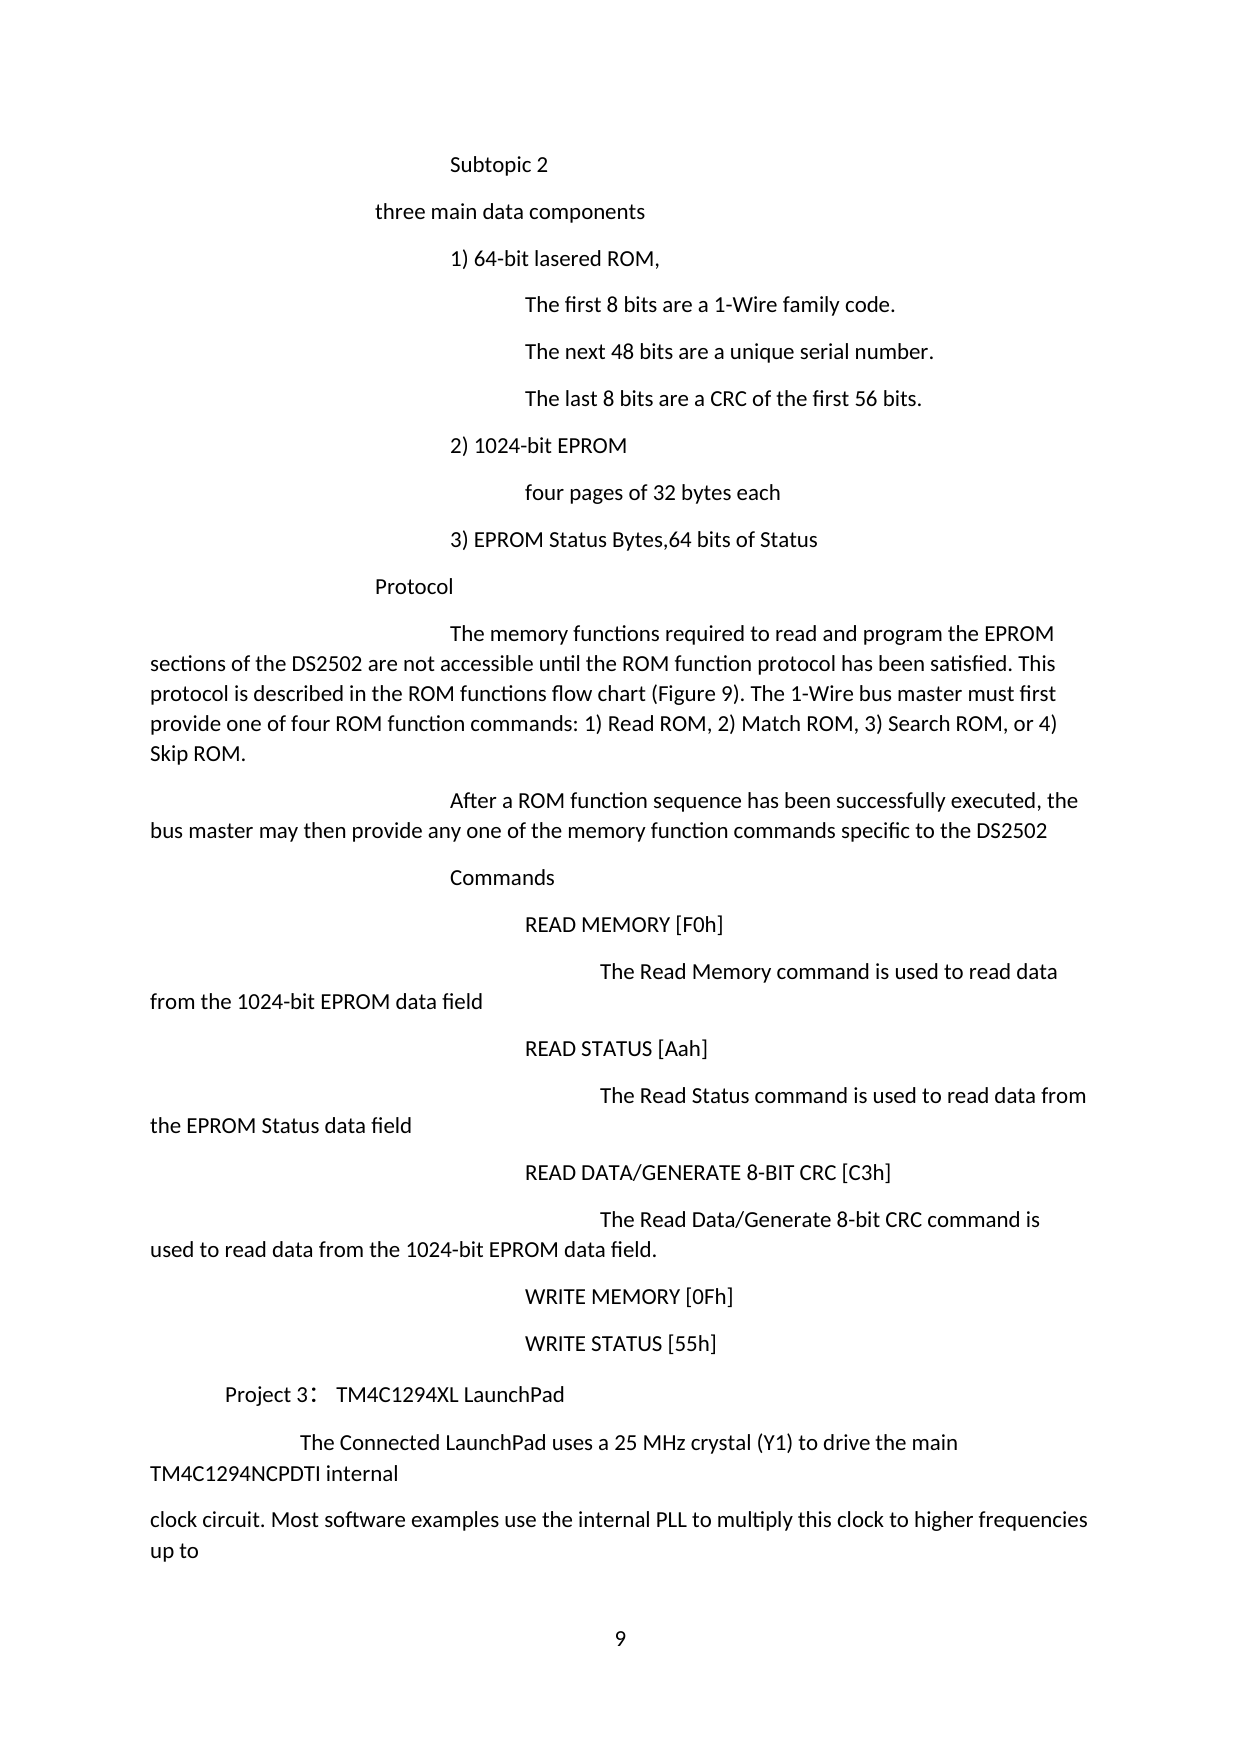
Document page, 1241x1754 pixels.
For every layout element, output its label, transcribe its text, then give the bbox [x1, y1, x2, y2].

text 1) 64-bit lasered ROM, [150, 244, 1090, 272]
text The Read Memory command is used to read data from the 1024-bit EPROM data field [150, 957, 1090, 1016]
text The first 8 bits are a 1-Wire family code. [150, 291, 1090, 319]
text Subtopic 2 [150, 150, 1090, 178]
text 3) EPROM Status Bytes,64 bits of Status [150, 525, 1090, 553]
text READ STATUS [Aah] [150, 1034, 1090, 1062]
text Commands [150, 863, 1090, 892]
text WRITE STATUS [55h] [150, 1329, 1090, 1357]
text READ MEMORY [F0h] [150, 910, 1090, 938]
text Project 3： TM4C1294XL LaunchPad [150, 1376, 1090, 1409]
text READ DATA/GENERATE 8-BIT CRC [C3h] [150, 1158, 1090, 1186]
text The Connected LaunchPad uses a 25 MHz crystal (Y1) to drive the main TM4C1294NCPDTI internal [150, 1428, 1090, 1487]
text After a ROM function sequence has been successfully executed, the bus master may then provide any one of the memory function commands specific to the DS2502 [150, 786, 1090, 845]
text 2) 1024-bit EPROM [150, 431, 1090, 459]
text The Read Data/Generate 8-bit CRC command is used to read data from the 1024-bit EPROM data field. [150, 1205, 1090, 1263]
text The Read Status command is used to read data from the EPROM Status data field [150, 1081, 1090, 1139]
text three main data components [150, 197, 1090, 225]
text Protocol [150, 572, 1090, 600]
text WRITE MEMORY [0Fh] [150, 1282, 1090, 1310]
text four pages of 32 bytes each [150, 478, 1090, 506]
text The next 48 bits are a unique serial number. [150, 337, 1090, 366]
text clock circuit. Most software examples use the internal PLL to multiply this clock to higher frequencies up to [150, 1506, 1090, 1564]
text The last 8 bits are a CRC of the first 56 bits. [150, 384, 1090, 412]
text The memory functions required to read and program the EPROM sections of the DS2502 are not accessible until the ROM function protocol has been satisfied. This protocol is described in the ROM functions flow chart (Figure 9). The 1-Wire bus master must first provide one of four ROM function commands: 1) Read ROM, 2) Match ROM, 3) Search ROM, or 4) Skip ROM. [150, 619, 1090, 768]
